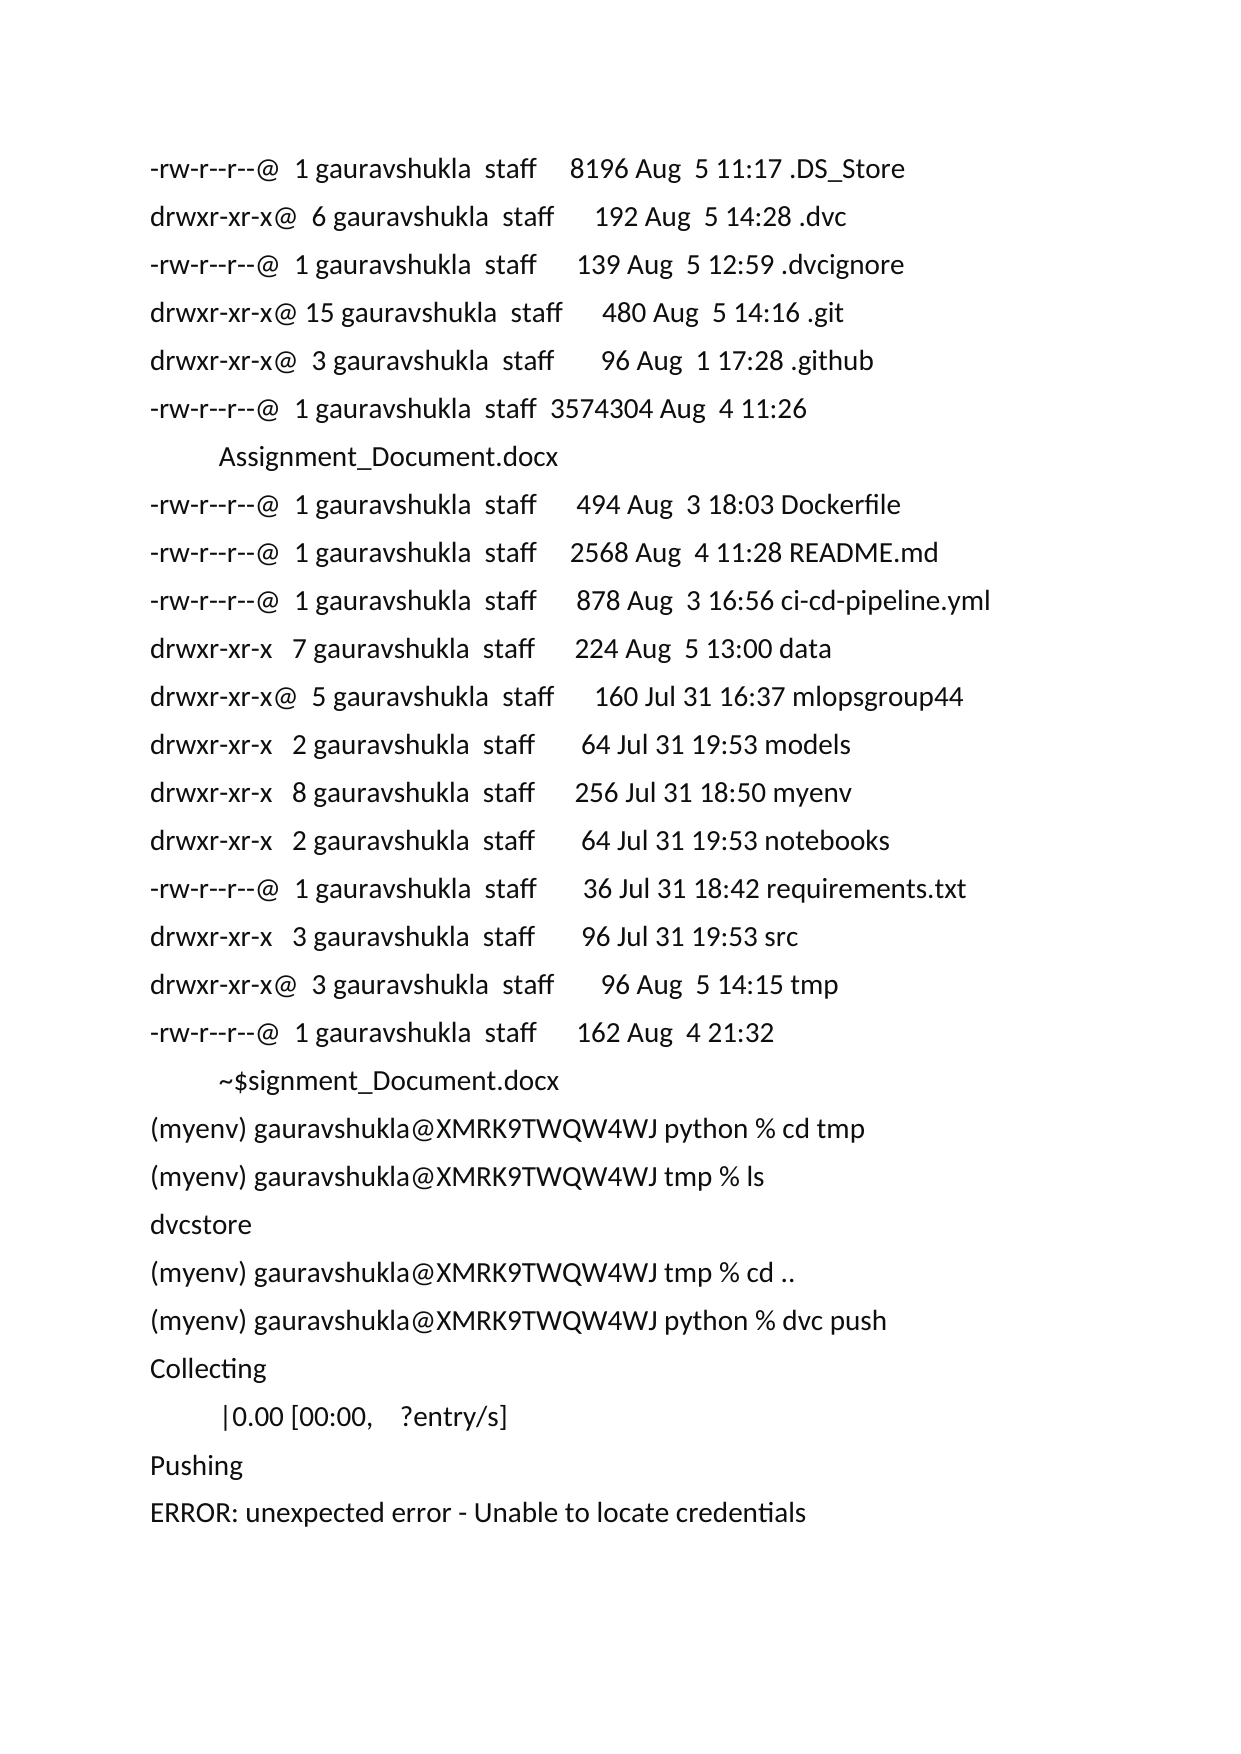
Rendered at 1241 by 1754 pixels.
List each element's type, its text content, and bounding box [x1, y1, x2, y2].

text drwxr-xr-x 8 gauravshukla staff 256 Jul 31 18:50 myenv [150, 774, 1090, 810]
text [150, 1302, 1090, 1338]
text (myenv) gauravshukla@XMRK9TWQW4WJ python % cd tmp [150, 1110, 1090, 1146]
text -rw-r--r--@ 1 gauravshukla staff 36 Jul 31 18:42 requirements.txt [150, 870, 1090, 906]
text (myenv) gauravshukla@XMRK9TWQW4WJ tmp % cd .. [150, 1254, 1090, 1290]
text -rw-r--r--@ 1 gauravshukla staff 878 Aug 3 16:56 ci-cd-pipeline.yml [150, 582, 1090, 618]
text -rw-r--r--@ 1 gauravshukla staff 162 Aug 4 21:32 ~$signment_Document.docx [150, 1014, 1090, 1098]
text drwxr-xr-x@ 3 gauravshukla staff 96 Aug 1 17:28 .github [150, 342, 1090, 378]
text (myenv) gauravshukla@XMRK9TWQW4WJ tmp % ls [150, 1158, 1090, 1194]
text drwxr-xr-x@ 5 gauravshukla staff 160 Jul 31 16:37 mlopsgroup44 [150, 678, 1090, 714]
text drwxr-xr-x 7 gauravshukla staff 224 Aug 5 13:00 data [150, 630, 1090, 666]
text ERROR: unexpected error - Unable to locate credentials [150, 1494, 1090, 1530]
text drwxr-xr-x 2 gauravshukla staff 64 Jul 31 19:53 models [150, 726, 1090, 762]
text dvcstore [150, 1206, 1090, 1242]
text drwxr-xr-x@ 3 gauravshukla staff 96 Aug 5 14:15 tmp [150, 966, 1090, 1002]
text -rw-r--r--@ 1 gauravshukla staff 494 Aug 3 18:03 Dockerfile [150, 486, 1090, 522]
text drwxr-xr-x@ 6 gauravshukla staff 192 Aug 5 14:28 .dvc [150, 198, 1090, 234]
text drwxr-xr-x@ 15 gauravshukla staff 480 Aug 5 14:16 .git [150, 294, 1090, 330]
text -rw-r--r--@ 1 gauravshukla staff 2568 Aug 4 11:28 README.md [150, 534, 1090, 570]
text -rw-r--r--@ 1 gauravshukla staff 139 Aug 5 12:59 .dvcignore [150, 246, 1090, 282]
text Pushing [150, 1447, 1090, 1482]
text drwxr-xr-x 3 gauravshukla staff 96 Jul 31 19:53 src [150, 918, 1090, 954]
text Collecting |0.00 [00:00, ?entry/s] [150, 1351, 1090, 1434]
text -rw-r--r--@ 1 gauravshukla staff 8196 Aug 5 11:17 .DS_Store [150, 150, 1090, 186]
text drwxr-xr-x 2 gauravshukla staff 64 Jul 31 19:53 notebooks [150, 822, 1090, 858]
text -rw-r--r--@ 1 gauravshukla staff 3574304 Aug 4 11:26 Assignment_Document.docx [150, 390, 1090, 474]
